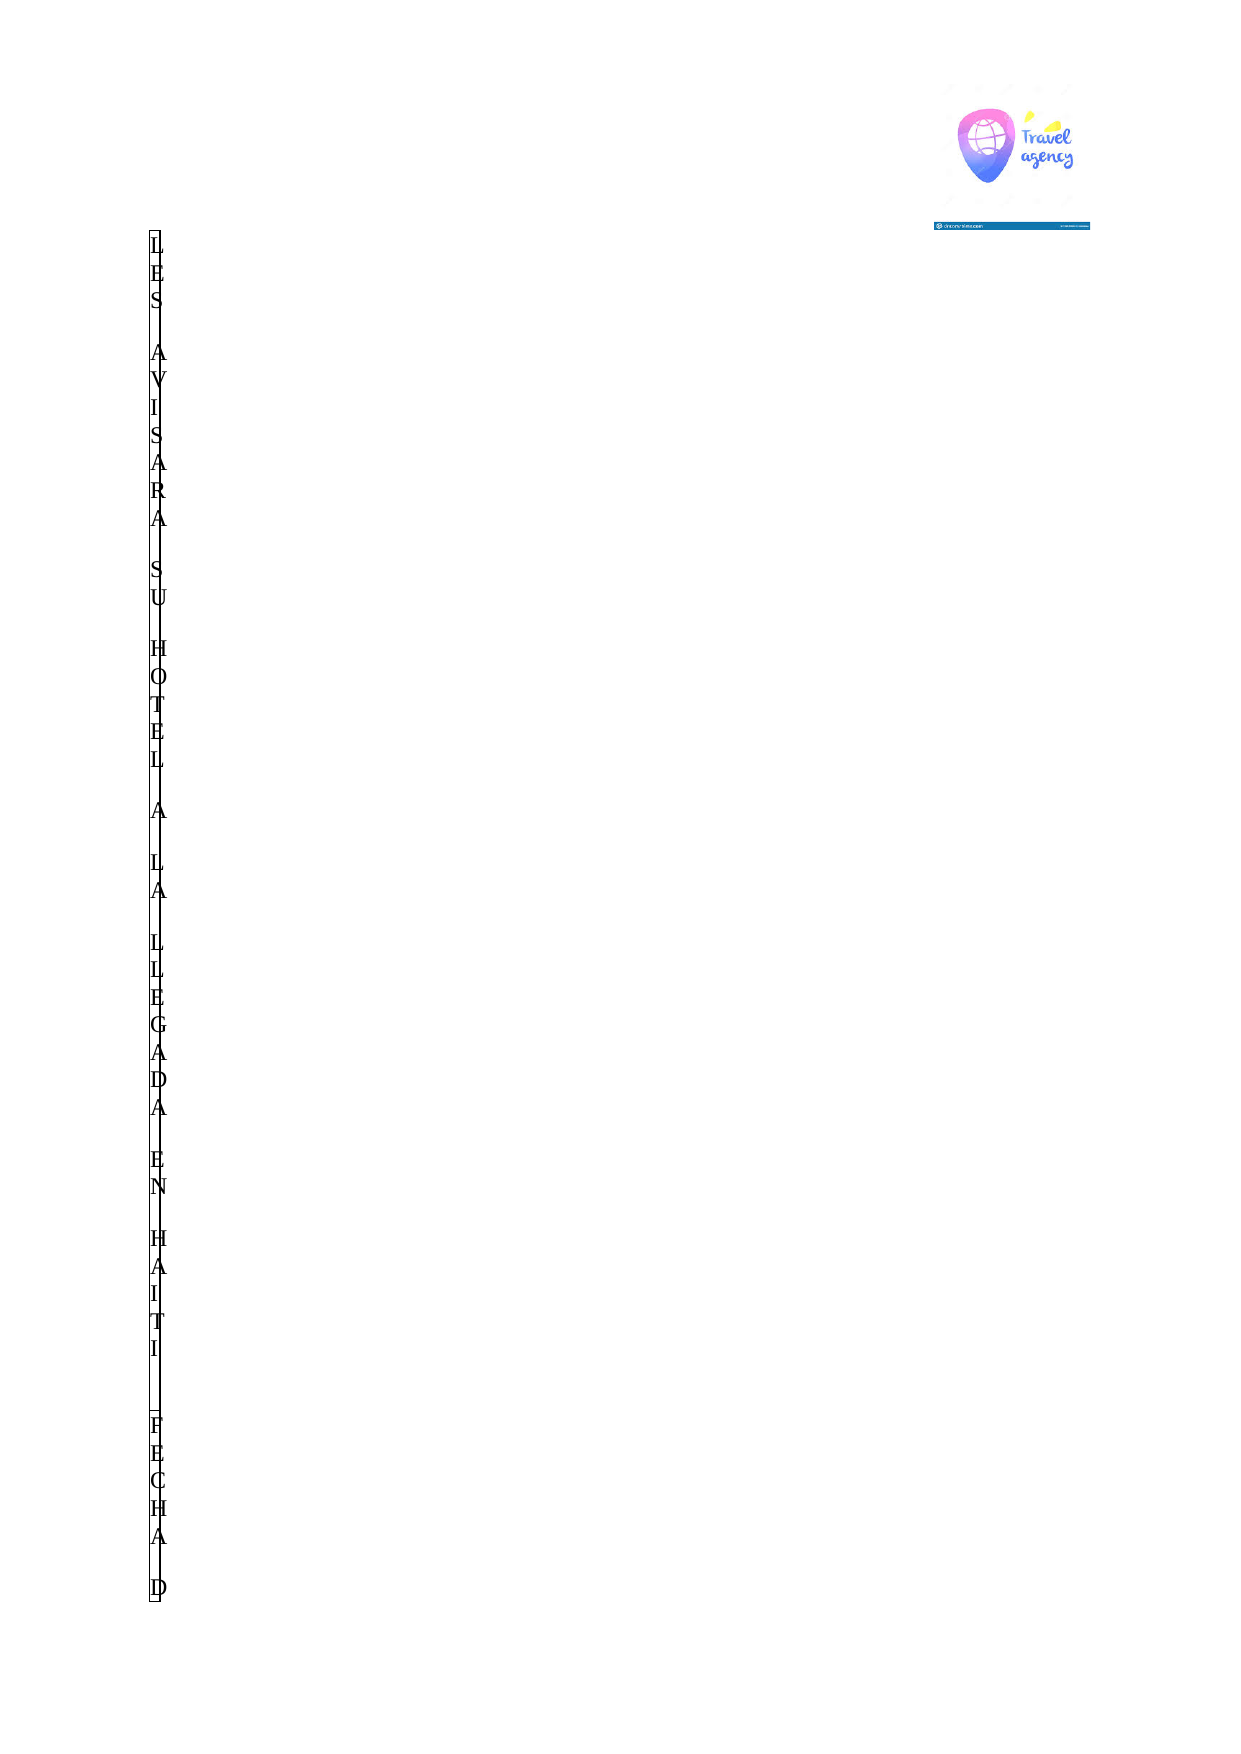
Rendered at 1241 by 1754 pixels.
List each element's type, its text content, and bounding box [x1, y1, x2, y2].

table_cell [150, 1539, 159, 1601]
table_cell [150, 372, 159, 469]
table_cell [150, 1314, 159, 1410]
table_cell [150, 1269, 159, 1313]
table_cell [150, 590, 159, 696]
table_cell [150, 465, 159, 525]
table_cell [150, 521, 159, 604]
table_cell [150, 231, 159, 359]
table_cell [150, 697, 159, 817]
picture [934, 73, 1091, 230]
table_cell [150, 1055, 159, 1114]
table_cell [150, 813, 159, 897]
picture [950, 224, 984, 230]
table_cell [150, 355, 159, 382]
